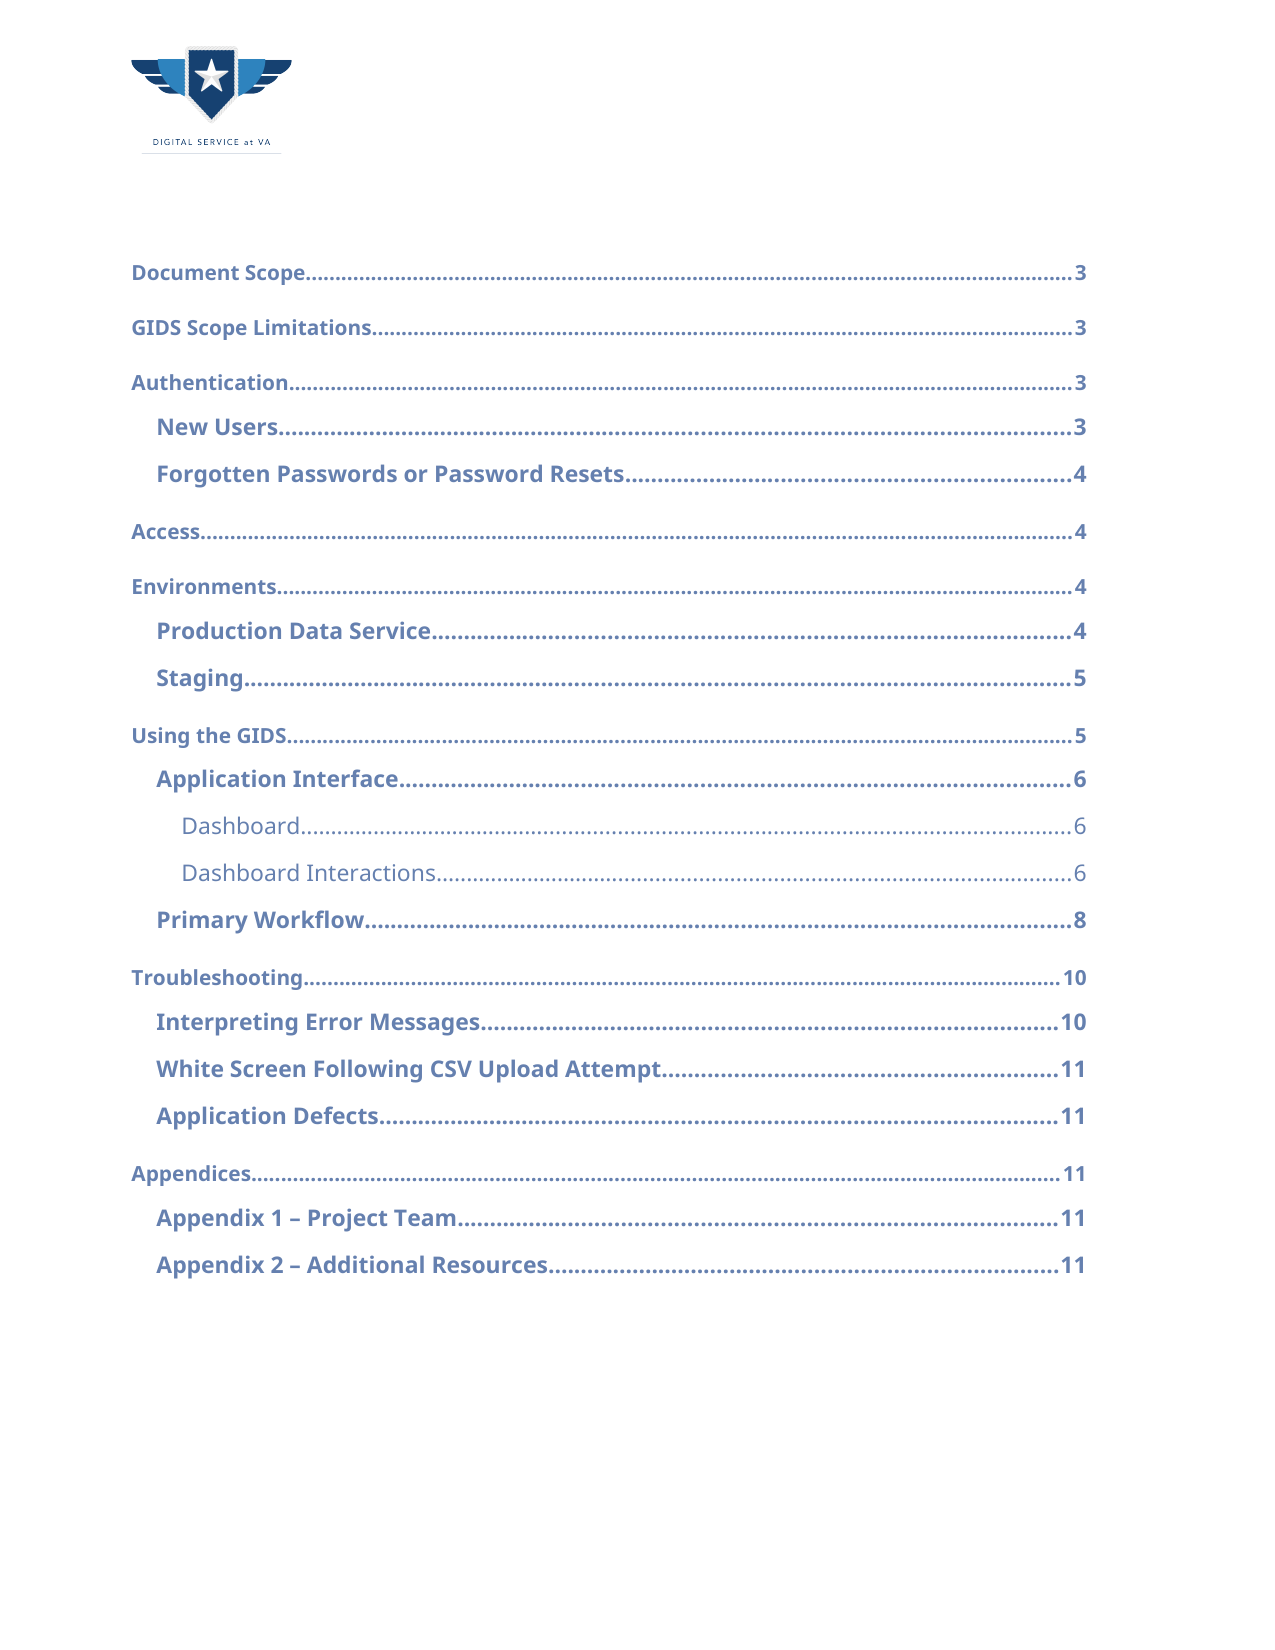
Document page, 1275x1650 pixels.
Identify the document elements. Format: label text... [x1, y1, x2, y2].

text Using the GIDS 5 [131, 721, 1087, 749]
text Document Scope 3 [131, 258, 1087, 286]
text Application Defects 11 [156, 1100, 1087, 1131]
text Environments 4 [131, 572, 1087, 600]
text Dashboard Interactions 6 [181, 857, 1087, 888]
text Primary Workflow 8 [156, 904, 1087, 935]
text Troubleshooting 10 [131, 963, 1087, 992]
text Staging 5 [156, 661, 1087, 693]
text GIDS Scope Limitations 3 [131, 313, 1087, 341]
picture [131, 46, 292, 154]
text Forgotten Passwords or Password Resets 4 [156, 457, 1087, 489]
text Access 4 [131, 517, 1087, 545]
text Dashboard 6 [181, 810, 1087, 842]
text Production Data Service 4 [156, 614, 1087, 646]
text Application Interface 6 [156, 763, 1087, 795]
text Interpreting Error Messages 10 [156, 1006, 1087, 1037]
text Appendix 1 – Project Team 11 [156, 1202, 1087, 1233]
text Appendices 11 [131, 1159, 1087, 1188]
text Authentication 3 [131, 368, 1087, 396]
text New Users 3 [156, 411, 1087, 442]
text White Screen Following CSV Upload Attempt 11 [156, 1053, 1087, 1084]
text Appendix 2 – Additional Resources 11 [156, 1249, 1087, 1280]
